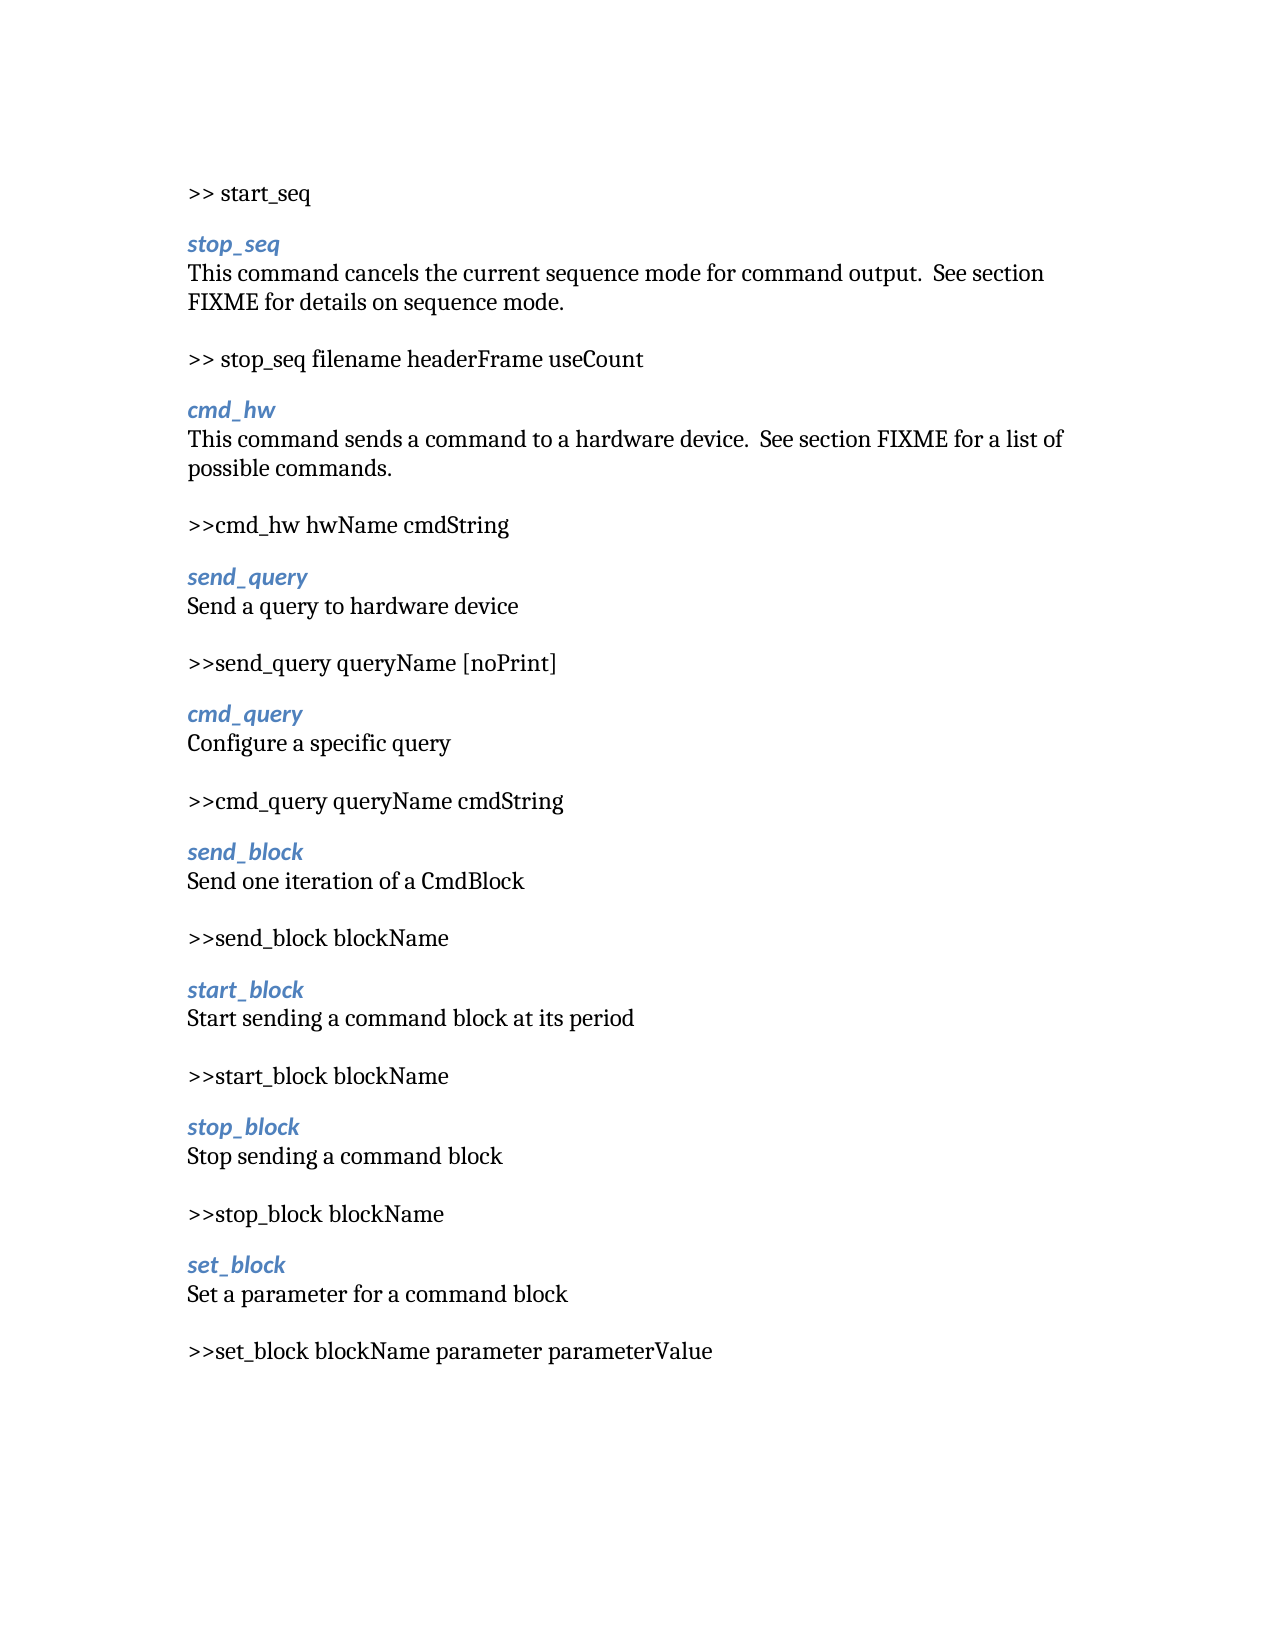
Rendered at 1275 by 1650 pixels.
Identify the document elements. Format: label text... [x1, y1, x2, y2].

text Configure a specific query [187, 729, 1087, 758]
text >>send_query queryName [noPrint] [187, 649, 1087, 678]
subtitle set_block [187, 1249, 1087, 1279]
text >>set_block blockName parameter parameterValue [187, 1337, 1087, 1366]
subtitle cmd_query [187, 699, 1087, 729]
text >> start_seq [187, 179, 1087, 207]
subtitle stop_block [187, 1111, 1087, 1142]
subtitle start_block [187, 974, 1087, 1004]
text Send a query to hardware device [187, 592, 1087, 620]
text Start sending a command block at its period [187, 1004, 1087, 1033]
text Set a parameter for a command block [187, 1279, 1087, 1308]
text Send one iteration of a CmdBlock [187, 867, 1087, 896]
text Stop sending a command block [187, 1142, 1087, 1171]
text This command cancels the current sequence mode for command output. See section FIXME for details on sequence mode. [187, 259, 1087, 316]
text >>send_block blockName [187, 924, 1087, 953]
subtitle send_block [187, 836, 1087, 867]
text >>cmd_hw hwName cmdString [187, 511, 1087, 540]
text >> stop_seq filename headerFrame useCount [187, 345, 1087, 374]
subtitle cmd_hw [187, 395, 1087, 425]
subtitle send_query [187, 561, 1087, 592]
text This command sends a command to a hardware device. See section FIXME for a list of possible commands. [187, 425, 1087, 483]
text >>start_block blockName [187, 1062, 1087, 1091]
text >>stop_block blockName [187, 1199, 1087, 1228]
text >>cmd_query queryName cmdString [187, 787, 1087, 815]
subtitle stop_seq [187, 228, 1087, 259]
